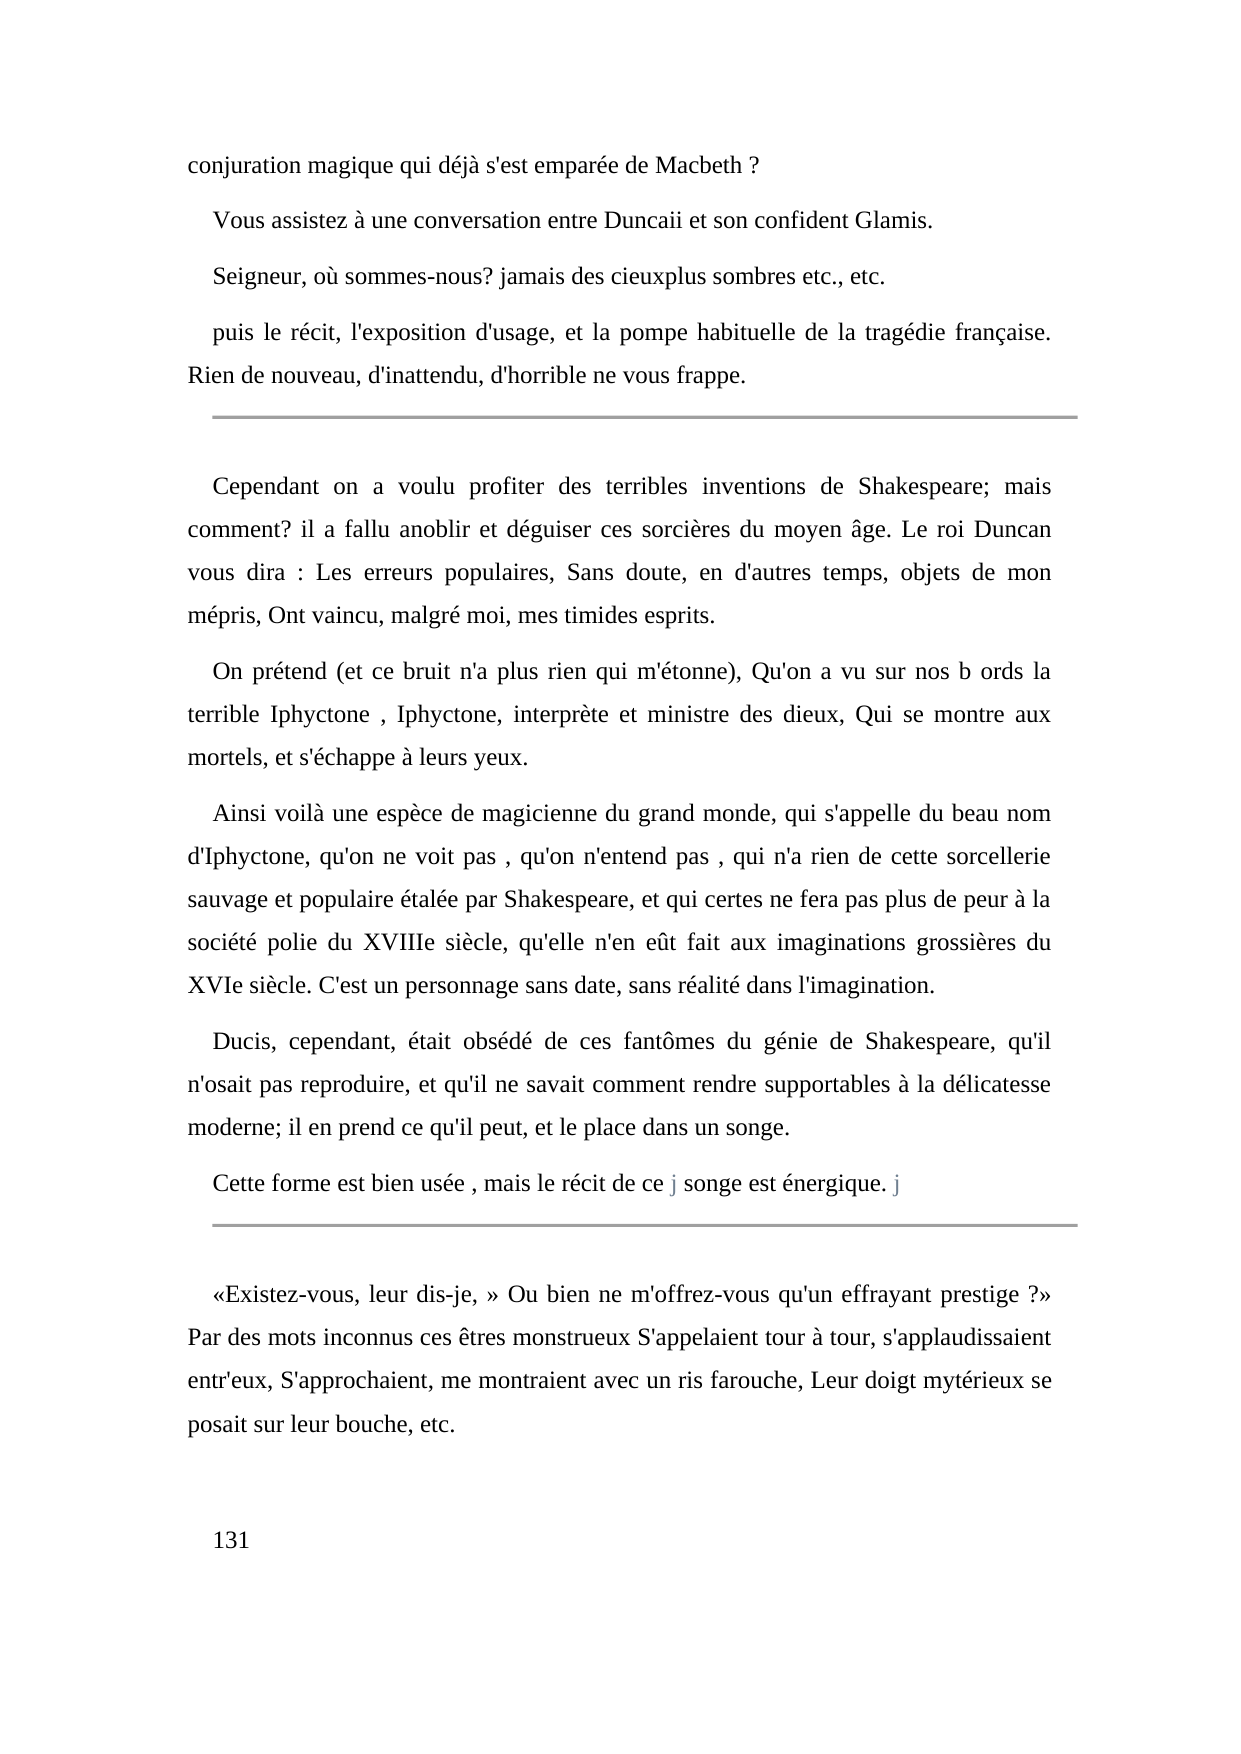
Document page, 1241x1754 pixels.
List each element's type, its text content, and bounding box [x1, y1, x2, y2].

text puis le récit, l'exposition d'usage, et la pompe habituelle de la tragédie française. Rien de nouveau, d'inattendu, d'horrible ne vous frappe. [187, 317, 1053, 389]
text On prétend (et ce bruit n'a plus rien qui m'étonne), Qu'on a vu sur nos b ords la terrible Iphyctone , Iphyctone, interprète et ministre des dieux, Qui se montre aux mortels, et s'échappe à leurs yeux. [187, 656, 1053, 771]
text Vous assistez à une conversation entre Duncaii et son confident Glamis. [187, 206, 1053, 234]
text «Existez-vous, leur dis-je, » Ou bien ne m'offrez-vous qu'un effrayant prestige ?» Par des mots inconnus ces êtres monstrueux S'appelaient tour à tour, s'applaudissaient entr'eux, S'approchaient, me montraient avec un ris farouche, Leur doigt mytérieux se posait sur leur bouche, etc. [187, 1279, 1053, 1437]
text Cette forme est bien usée , mais le récit de ce j songe est énergique. j [187, 1168, 1053, 1197]
text Ducis, cependant, était obsédé de ces fantômes du génie de Shakespeare, qu'il n'osait pas reproduire, et qu'il ne savait comment rendre supportables à la délicatesse moderne; il en prend ce qu'il peut, et le place dans un songe. [187, 1026, 1053, 1141]
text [187, 150, 1053, 179]
text Cependant on a voulu profiter des terribles inventions de Shakespeare; mais comment? il a fallu anoblir et déguiser ces sorcières du moyen âge. Le roi Duncan vous dira : Les erreurs populaires, Sans doute, en d'autres temps, objets de mon mépris, Ont vaincu, malgré moi, mes timides esprits. [187, 471, 1053, 629]
text Ainsi voilà une espèce de magicienne du grand monde, qui s'appelle du beau nom d'Iphyctone, qu'on ne voit pas , qu'on n'entend pas , qui n'a rien de cette sorcellerie sauvage et populaire étalée par Shakespeare, et qui certes ne fera pas plus de peur à la société polie du XVIIIe siècle, qu'elle n'en eût fait aux imaginations grossières du XVIe siècle. C'est un personnage sans date, sans réalité dans l'imagination. [187, 798, 1053, 999]
text Seigneur, où sommes-nous? jamais des cieuxplus sombres etc., etc. [187, 261, 1053, 290]
